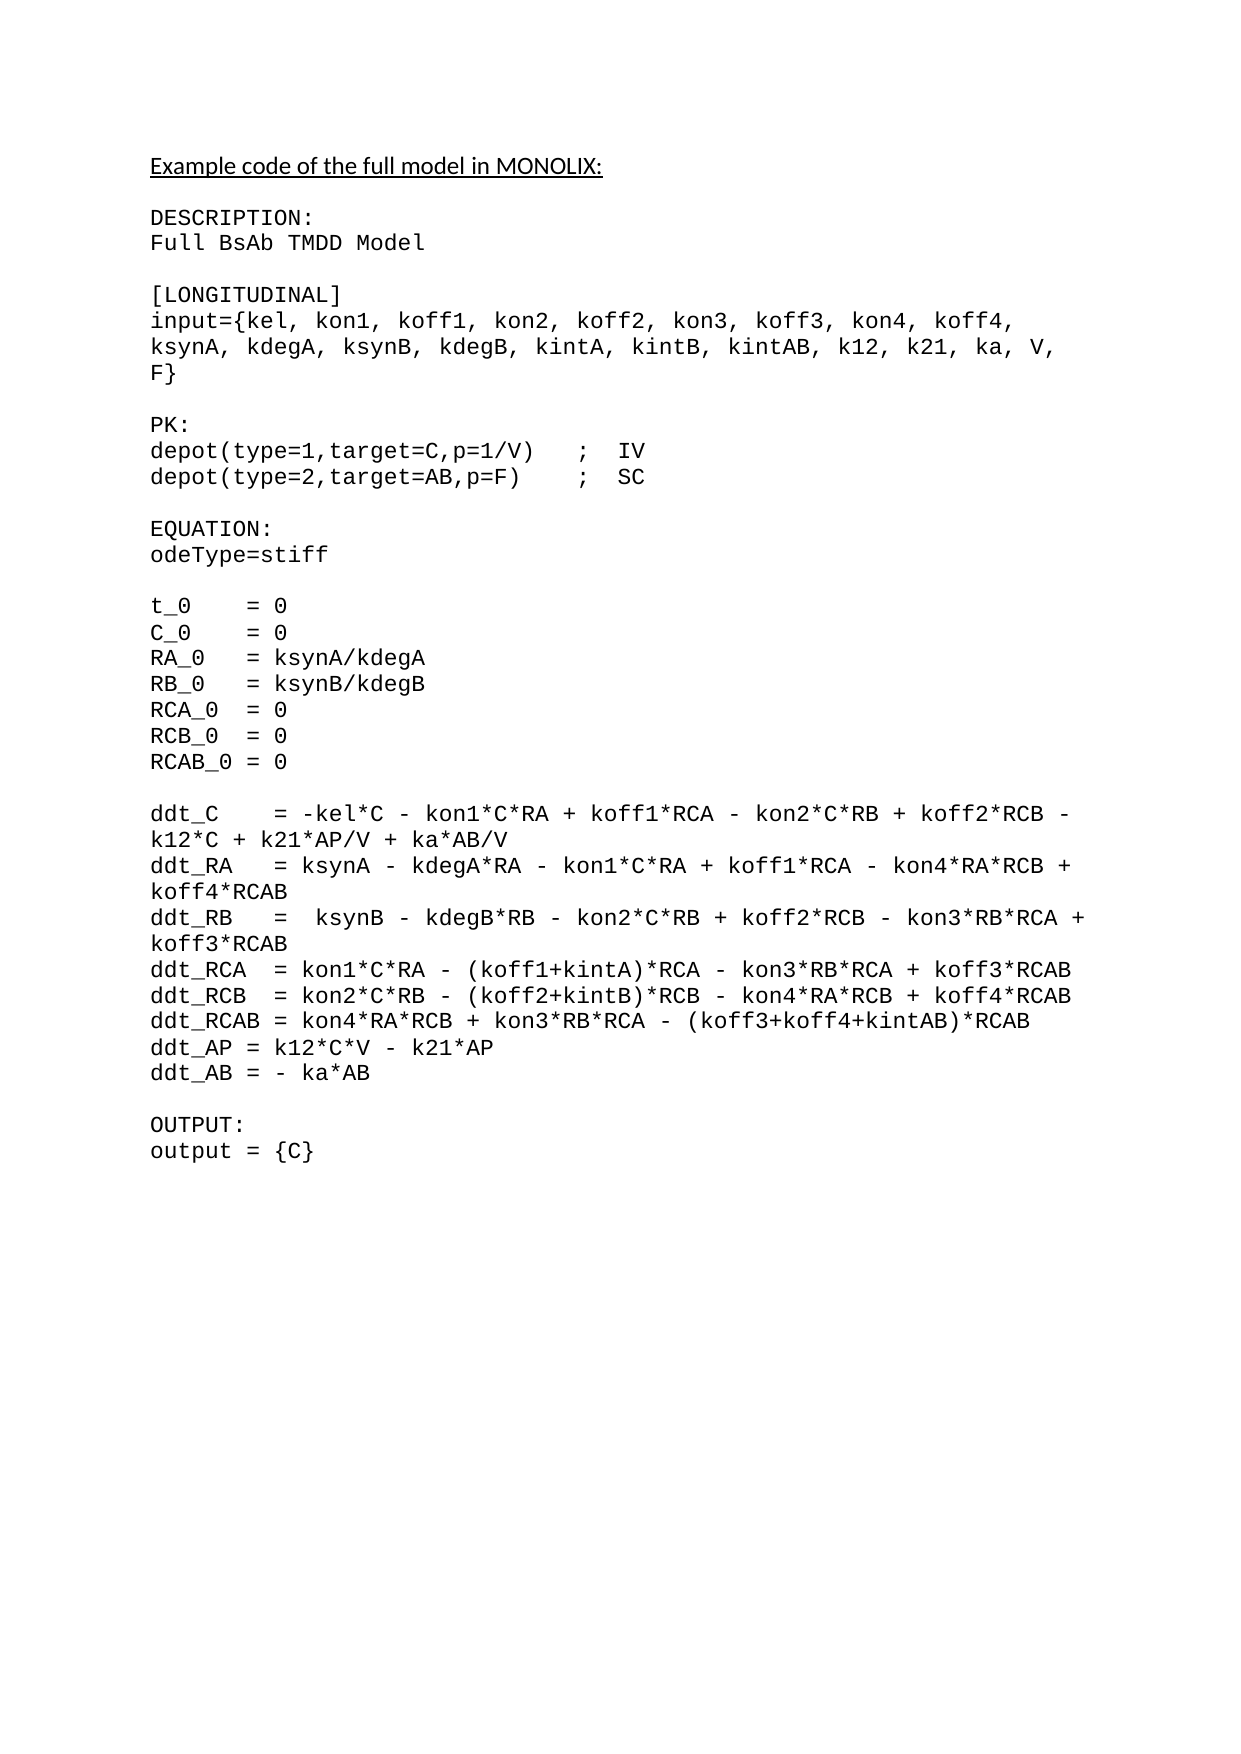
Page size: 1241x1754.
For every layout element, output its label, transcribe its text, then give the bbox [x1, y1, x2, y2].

text RCAB_0 = 0 [150, 751, 1090, 776]
text ddt_RA = ksynA - kdegA*RA - kon1*C*RA + koff1*RCA - kon4*RA*RCB + koff4*RCAB [150, 854, 1090, 906]
text RCB_0 = 0 [150, 724, 1090, 751]
text output = {C} [150, 1139, 1090, 1166]
text OUTPUT: [150, 1114, 1090, 1139]
text input={kel, kon1, koff1, kon2, koff2, kon3, koff3, kon4, koff4, ksynA, kdegA, ksynB, kdegB, kintA, kintB, kintAB, k12, k21, ka, V, F} [150, 309, 1090, 387]
text DESCRIPTION: [150, 206, 1090, 232]
text ddt_AP = k12*C*V - k21*AP [150, 1036, 1090, 1062]
text [LONGITUDINAL] [150, 284, 1090, 309]
text EQUATION: [150, 517, 1090, 543]
text depot(type=1,target=C,p=1/V) ; IV [150, 439, 1090, 465]
text depot(type=2,target=AB,p=F) ; SC [150, 465, 1090, 491]
text ddt_C = -kel*C - kon1*C*RA + koff1*RCA - kon2*C*RB + koff2*RCB - k12*C + k21*AP/V + ka*AB/V [150, 802, 1090, 854]
text ddt_RCB = kon2*C*RB - (koff2+kintB)*RCB - kon4*RA*RCB + koff4*RCAB [150, 984, 1090, 1010]
text ddt_RCAB = kon4*RA*RCB + kon3*RB*RCA - (koff3+koff4+kintAB)*RCAB [150, 1010, 1090, 1036]
text RA_0 = ksynA/kdegA [150, 647, 1090, 673]
text Example code of the full model in MONOLIX: [150, 150, 1090, 181]
text PK: [150, 413, 1090, 439]
text Full BsAb TMDD Model [150, 232, 1090, 258]
text ddt_RCA = kon1*C*RA - (koff1+kintA)*RCA - kon3*RB*RCA + koff3*RCAB [150, 958, 1090, 984]
text RCA_0 = 0 [150, 699, 1090, 724]
text odeType=stiff [150, 543, 1090, 569]
text ddt_AB = - ka*AB [150, 1062, 1090, 1088]
text ddt_RB = ksynB - kdegB*RB - kon2*C*RB + koff2*RCB - kon3*RB*RCA + koff3*RCAB [150, 906, 1090, 958]
text t_0 = 0 [150, 595, 1090, 621]
text RB_0 = ksynB/kdegB [150, 673, 1090, 699]
text C_0 = 0 [150, 621, 1090, 647]
